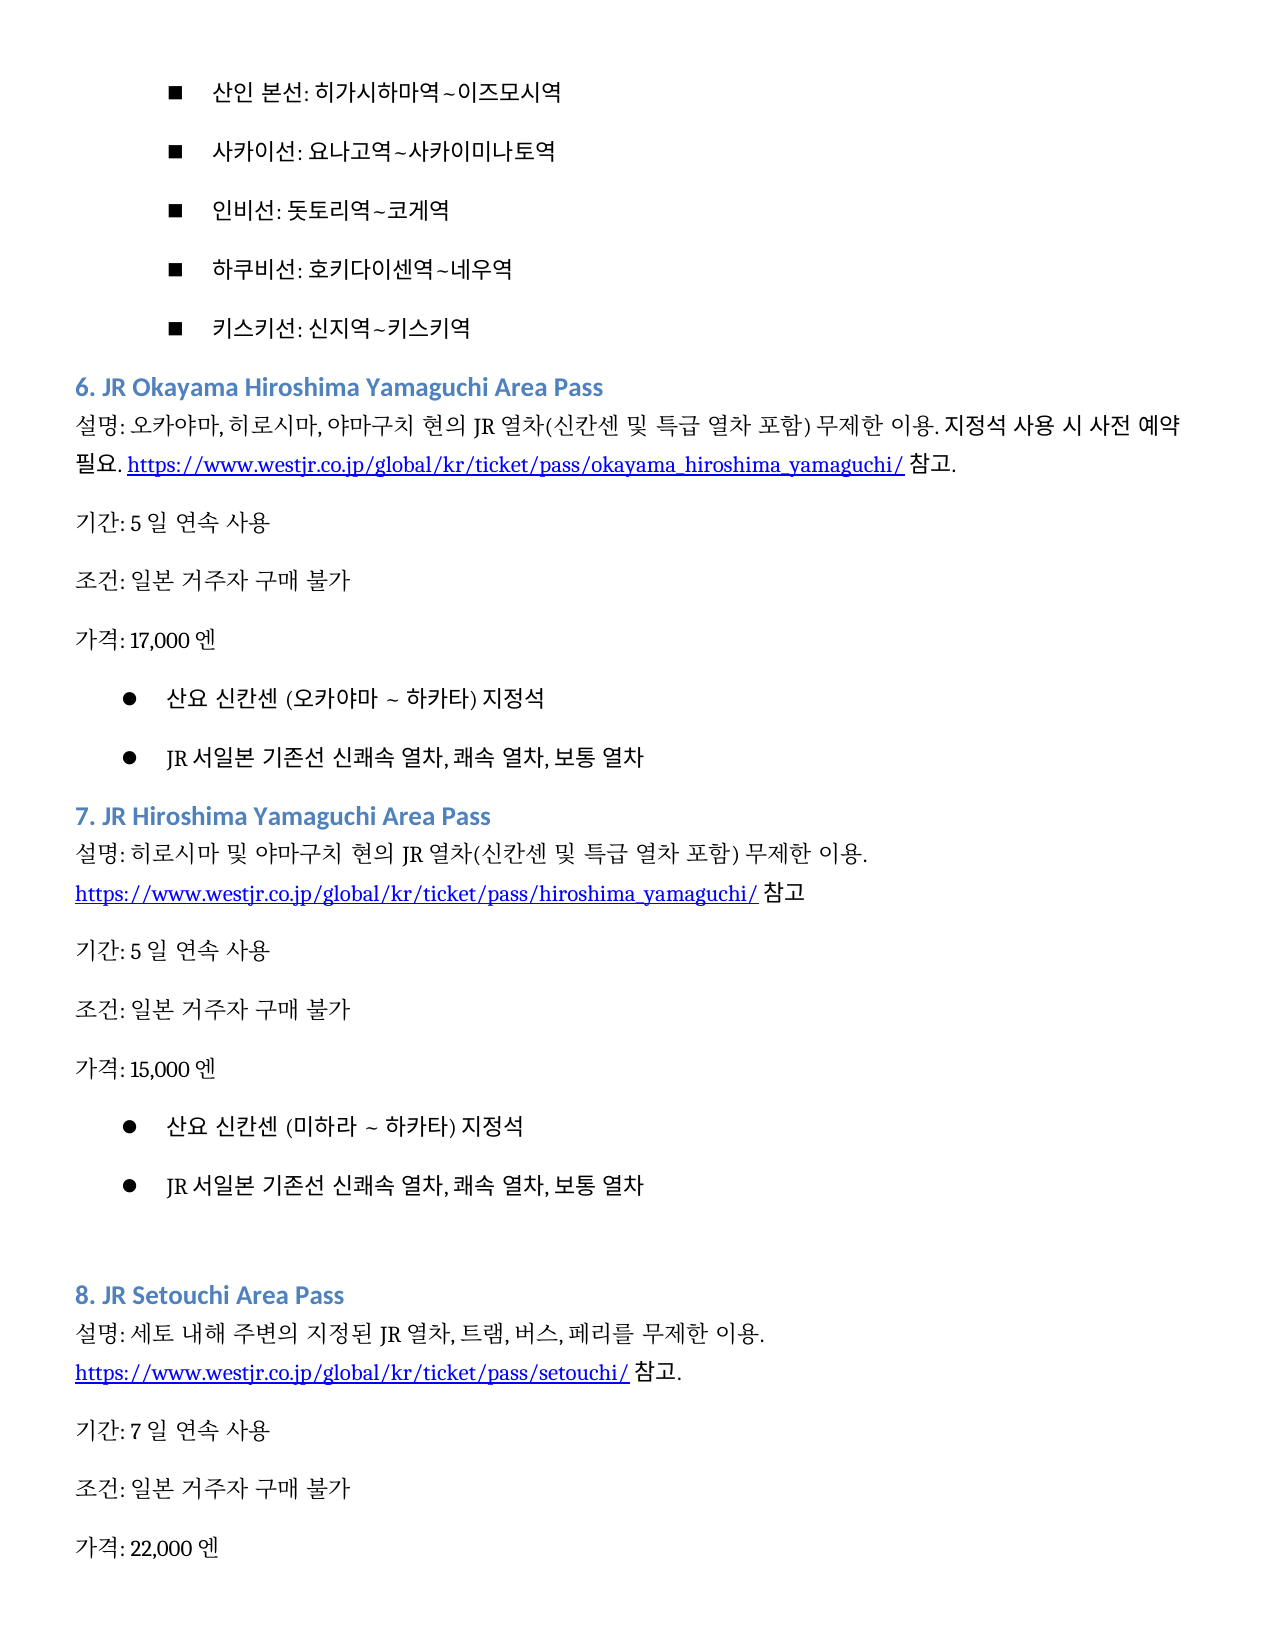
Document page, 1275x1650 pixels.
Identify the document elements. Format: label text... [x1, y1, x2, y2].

list 산요 신칸센 (미하라 ~ 하카타) 지정석 [121, 1109, 1200, 1142]
list 산요 신칸센 (오카야마 ~ 하카타) 지정석 [121, 681, 1200, 714]
text 가격: 15,000엔 [75, 1051, 1200, 1083]
list JR 서일본 기존선 신쾌속 열차, 쾌속 열차, 보통 열차 [121, 1168, 1200, 1201]
text 기간: 5일 연속 사용 [75, 933, 1200, 966]
subtitle 8. JR Setouchi Area Pass [75, 1278, 1200, 1311]
text 가격: 17,000엔 [75, 622, 1200, 655]
text 설명: 히로시마 및 야마구치 현의 JR 열차(신칸센 및 특급 열차 포함) 무제한 이용. https://www.westjr.co.jp/global/kr/ticket/pass/hiroshima_yamaguchi/ 참고 [75, 837, 1200, 908]
text 설명: 오카야마, 히로시마, 야마구치 현의 JR 열차(신칸센 및 특급 열차 포함) 무제한 이용. 지정석 사용 시 사전 예약 필요. https://www.westjr.co.jp/global/kr/ticket/pass/okayama_hiroshima_yamaguchi/ 참고. [75, 408, 1200, 479]
text 기간: 5일 연속 사용 [75, 505, 1200, 538]
subtitle 7. JR Hiroshima Yamaguchi Area Pass [75, 799, 1200, 832]
text 조건: 일본 거주자 구매 불가 [75, 563, 1200, 596]
list 키스키선: 신지역~키스키역 [167, 311, 1200, 344]
list 사카이선: 요나고역~사카이미나토역 [167, 134, 1200, 167]
subtitle 6. JR Okayama Hiroshima Yamaguchi Area Pass [75, 370, 1200, 403]
text 가격: 22,000엔 [75, 1530, 1200, 1563]
text 조건: 일본 거주자 구매 불가 [75, 1472, 1200, 1504]
list 인비선: 돗토리역~코게역 [167, 193, 1200, 226]
text 설명: 세토 내해 주변의 지정된 JR 열차, 트램, 버스, 페리를 무제한 이용. https://www.westjr.co.jp/global/kr/ticket/pass/setouchi/ 참고. [75, 1316, 1200, 1387]
list 산인 본선: 히가시하마역~이즈모시역 [167, 75, 1200, 108]
list 하쿠비선: 호키다이센역~네우역 [167, 252, 1200, 285]
text 조건: 일본 거주자 구매 불가 [75, 992, 1200, 1025]
list JR 서일본 기존선 신쾌속 열차, 쾌속 열차, 보통 열차 [121, 740, 1200, 773]
text 기간: 7일 연속 사용 [75, 1413, 1200, 1446]
